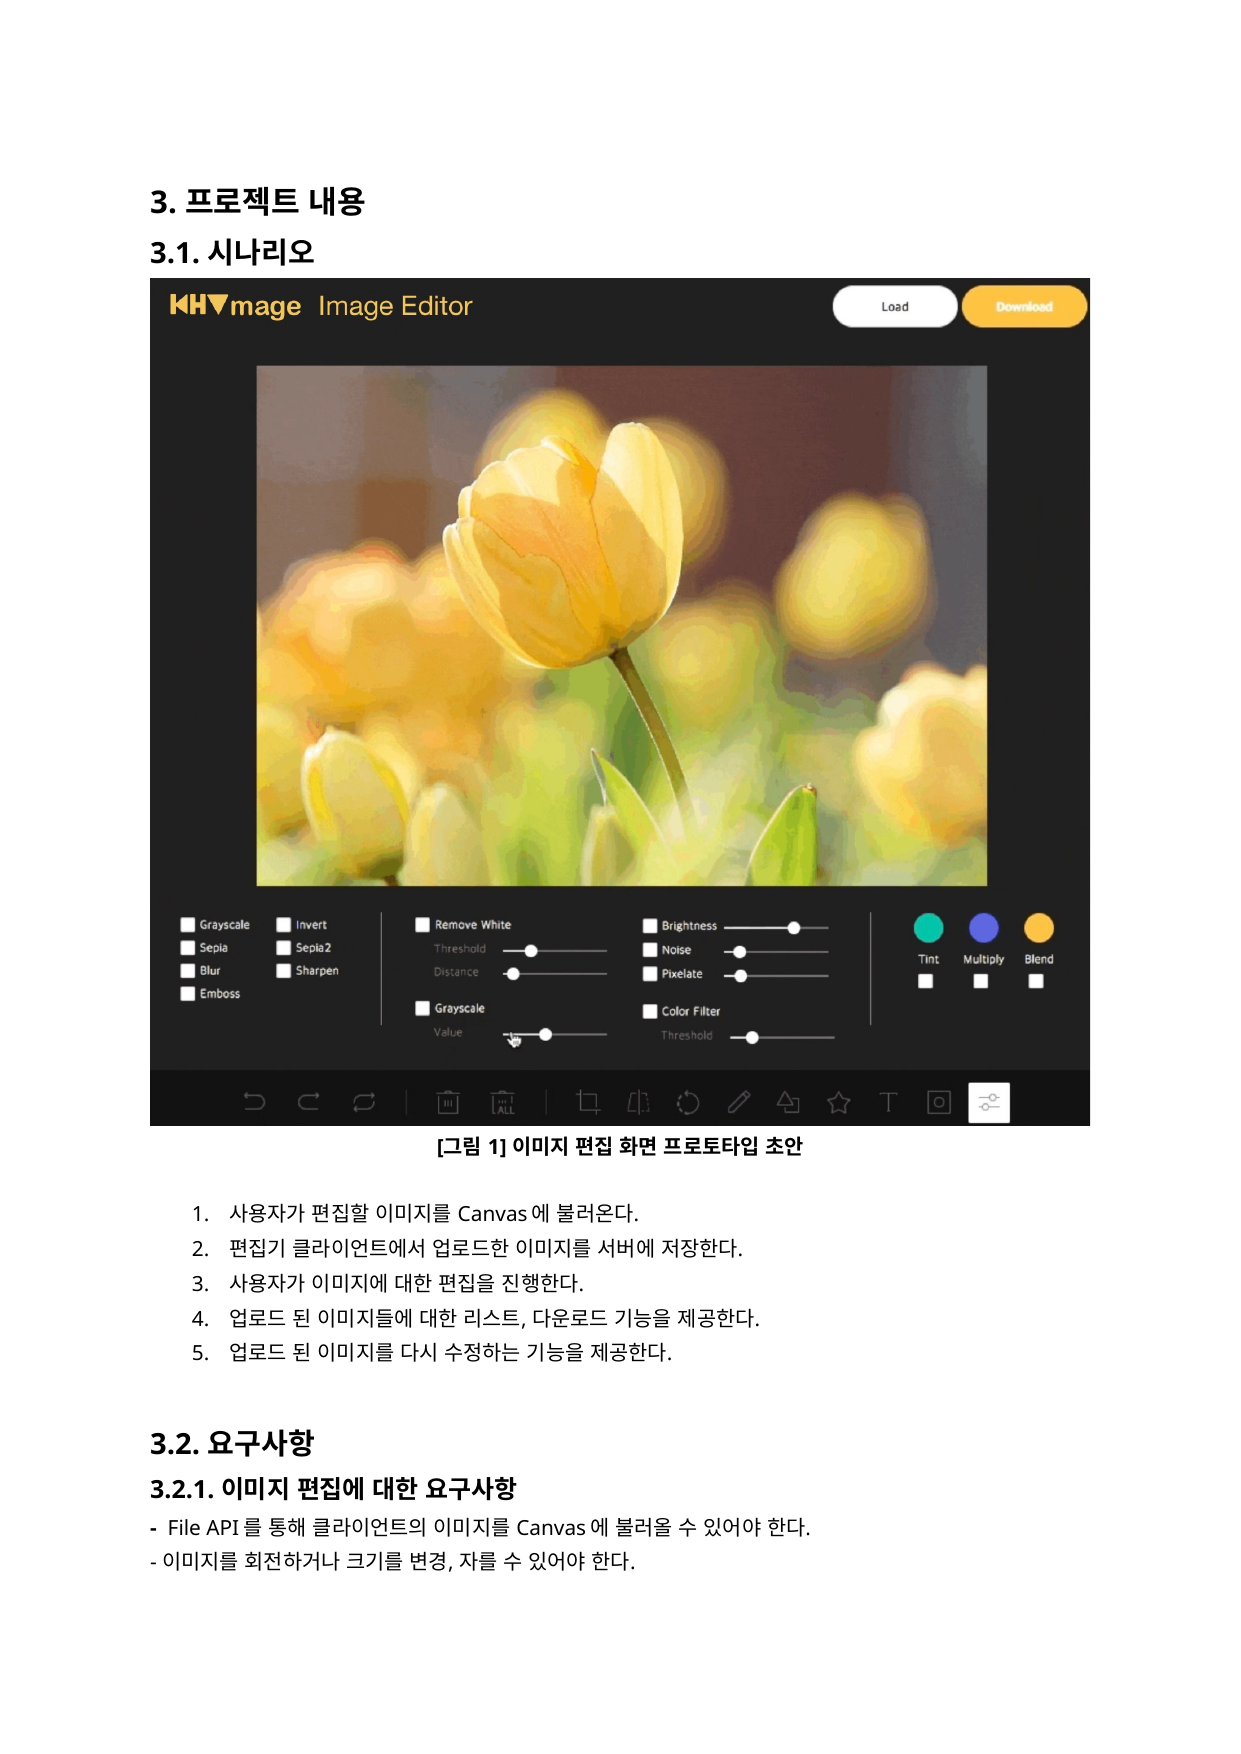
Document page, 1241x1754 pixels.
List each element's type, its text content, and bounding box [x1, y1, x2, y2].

list 3.2.1. 이미지 편집에 대한 요구사항 [150, 1469, 1090, 1505]
picture [150, 278, 1091, 1126]
list 3. 프로젝트 내용 [150, 177, 1090, 223]
list 사용자가 편집할 이미지를 Canvas에 불러온다. [192, 1197, 1090, 1228]
list 사용자가 이미지에 대한 편집을 진행한다. [192, 1267, 1090, 1297]
list 3.2. 요구사항 [150, 1420, 1090, 1463]
list 업로드 된 이미지를 다시 수정하는 기능을 제공한다. [192, 1337, 1090, 1367]
list 3.1. 시나리오 [150, 229, 1090, 272]
list - 이미지를 회전하거나 크기를 변경, 자를 수 있어야 한다. [150, 1546, 1090, 1576]
list 업로드 된 이미지들에 대한 리스트, 다운로드 기능을 제공한다. [192, 1302, 1090, 1332]
list - File API를 통해 클라이언트의 이미지를 Canvas에 불러올 수 있어야 한다. [150, 1511, 1090, 1541]
text [그림 1] 이미지 편집 화면 프로토타입 초안 [150, 1130, 1090, 1160]
list 편집기 클라이언트에서 업로드한 이미지를 서버에 저장한다. [192, 1232, 1090, 1263]
